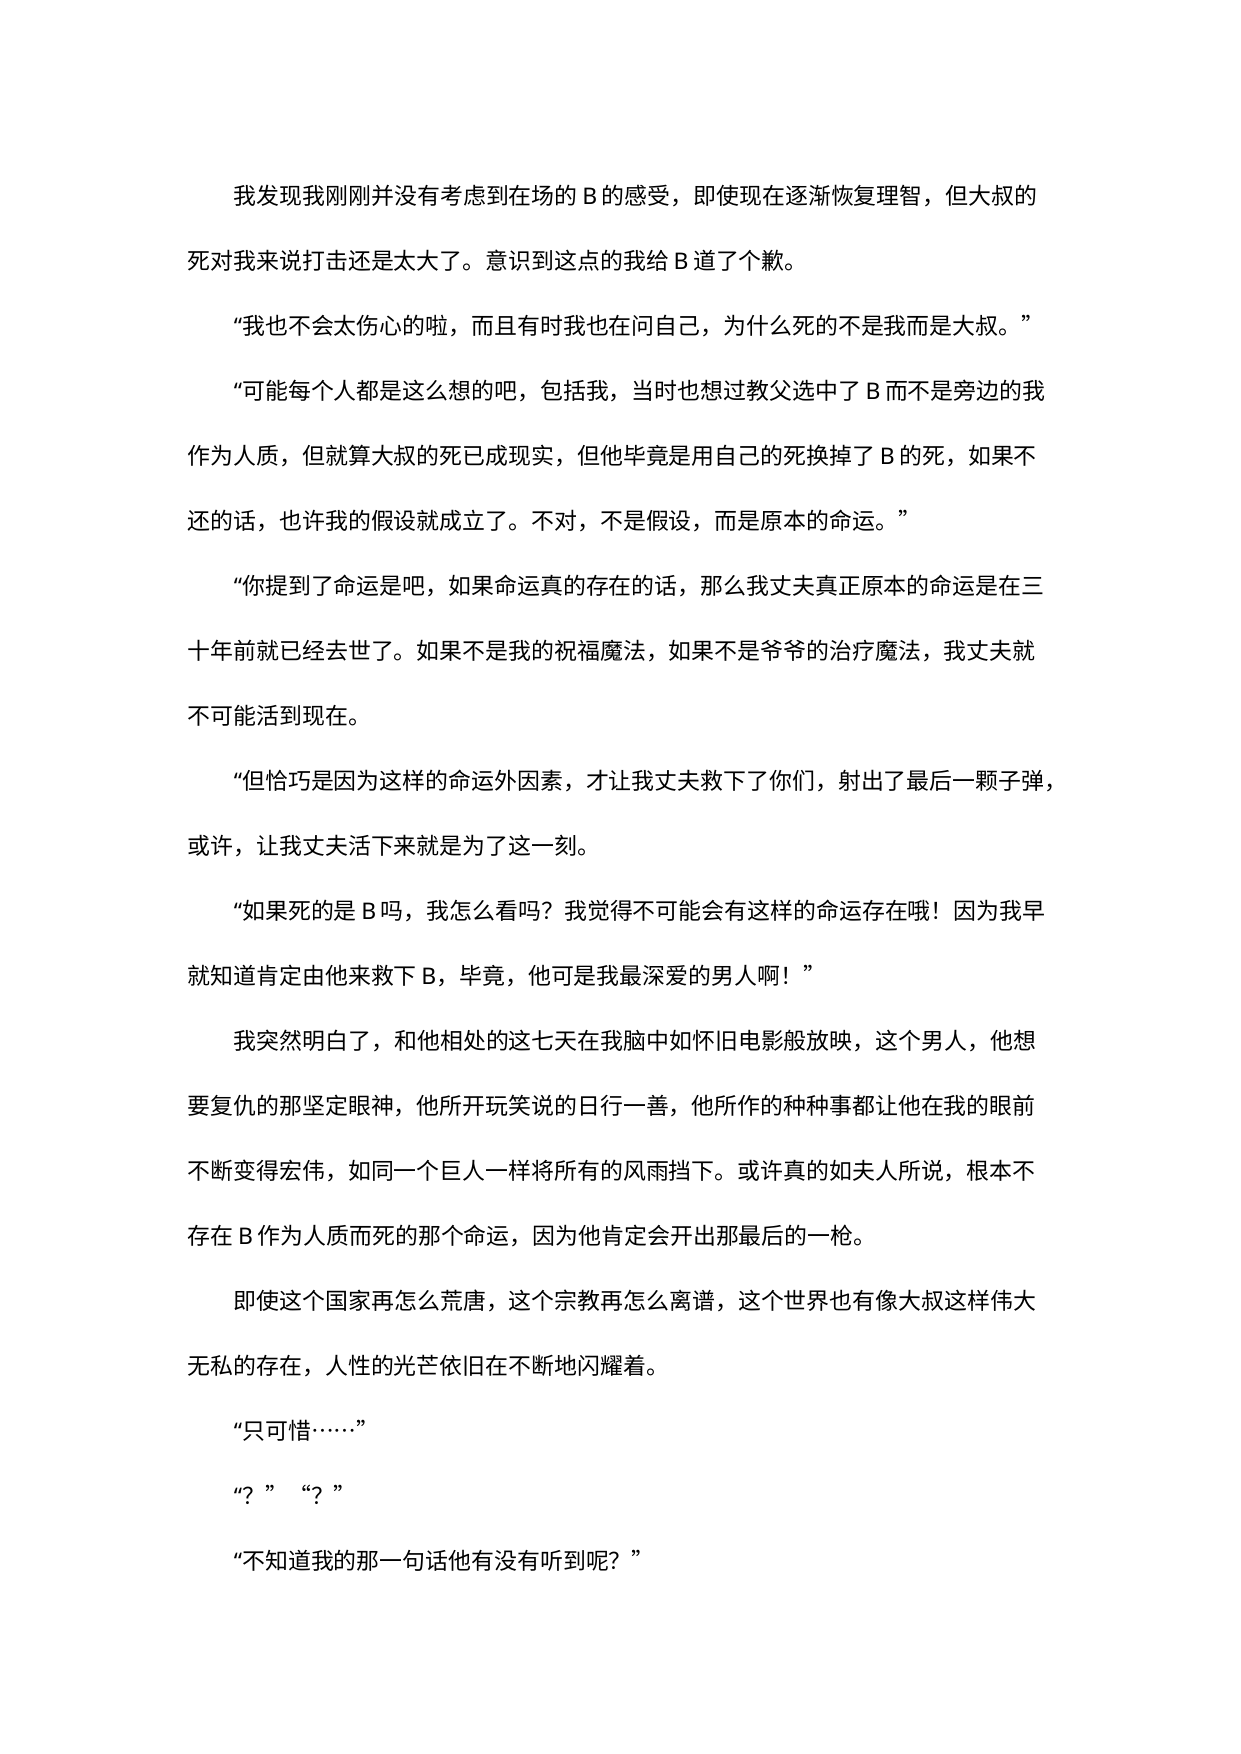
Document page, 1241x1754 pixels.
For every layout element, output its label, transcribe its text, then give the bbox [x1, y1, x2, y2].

text “只可惜……” [187, 1397, 1053, 1462]
text “可能每个人都是这么想的吧，包括我，当时也想过教父选中了B而不是旁边的我作为人质，但就算大叔的死已成现实，但他毕竟是用自己的死换掉了B的死，如果不还的话，也许我的假设就成立了。不对，不是假设，而是原本的命运。” [187, 357, 1053, 552]
text 我突然明白了，和他相处的这七天在我脑中如怀旧电影般放映，这个男人，他想要复仇的那坚定眼神，他所开玩笑说的日行一善，他所作的种种事都让他在我的眼前不断变得宏伟，如同一个巨人一样将所有的风雨挡下。或许真的如夫人所说，根本不存在B作为人质而死的那个命运，因为他肯定会开出那最后的一枪。 [187, 1007, 1053, 1267]
text “我也不会太伤心的啦，而且有时我也在问自己，为什么死的不是我而是大叔。” [187, 292, 1053, 357]
text 即使这个国家再怎么荒唐，这个宗教再怎么离谱，这个世界也有像大叔这样伟大无私的存在，人性的光芒依旧在不断地闪耀着。 [187, 1267, 1053, 1397]
text 我发现我刚刚并没有考虑到在场的B的感受，即使现在逐渐恢复理智，但大叔的死对我来说打击还是太大了。意识到这点的我给B道了个歉。 [187, 162, 1053, 292]
text “你提到了命运是吧，如果命运真的存在的话，那么我丈夫真正原本的命运是在三十年前就已经去世了。如果不是我的祝福魔法，如果不是爷爷的治疗魔法，我丈夫就不可能活到现在。 [187, 552, 1053, 747]
text “如果死的是B吗，我怎么看吗？我觉得不可能会有这样的命运存在哦！因为我早就知道肯定由他来救下B，毕竟，他可是我最深爱的男人啊！” [187, 877, 1053, 1007]
text “但恰巧是因为这样的命运外因素，才让我丈夫救下了你们，射出了最后一颗子弹，或许，让我丈夫活下来就是为了这一刻。 [187, 747, 1053, 877]
text “？”“？” [187, 1462, 1053, 1527]
text “不知道我的那一句话他有没有听到呢？” [187, 1527, 1053, 1592]
